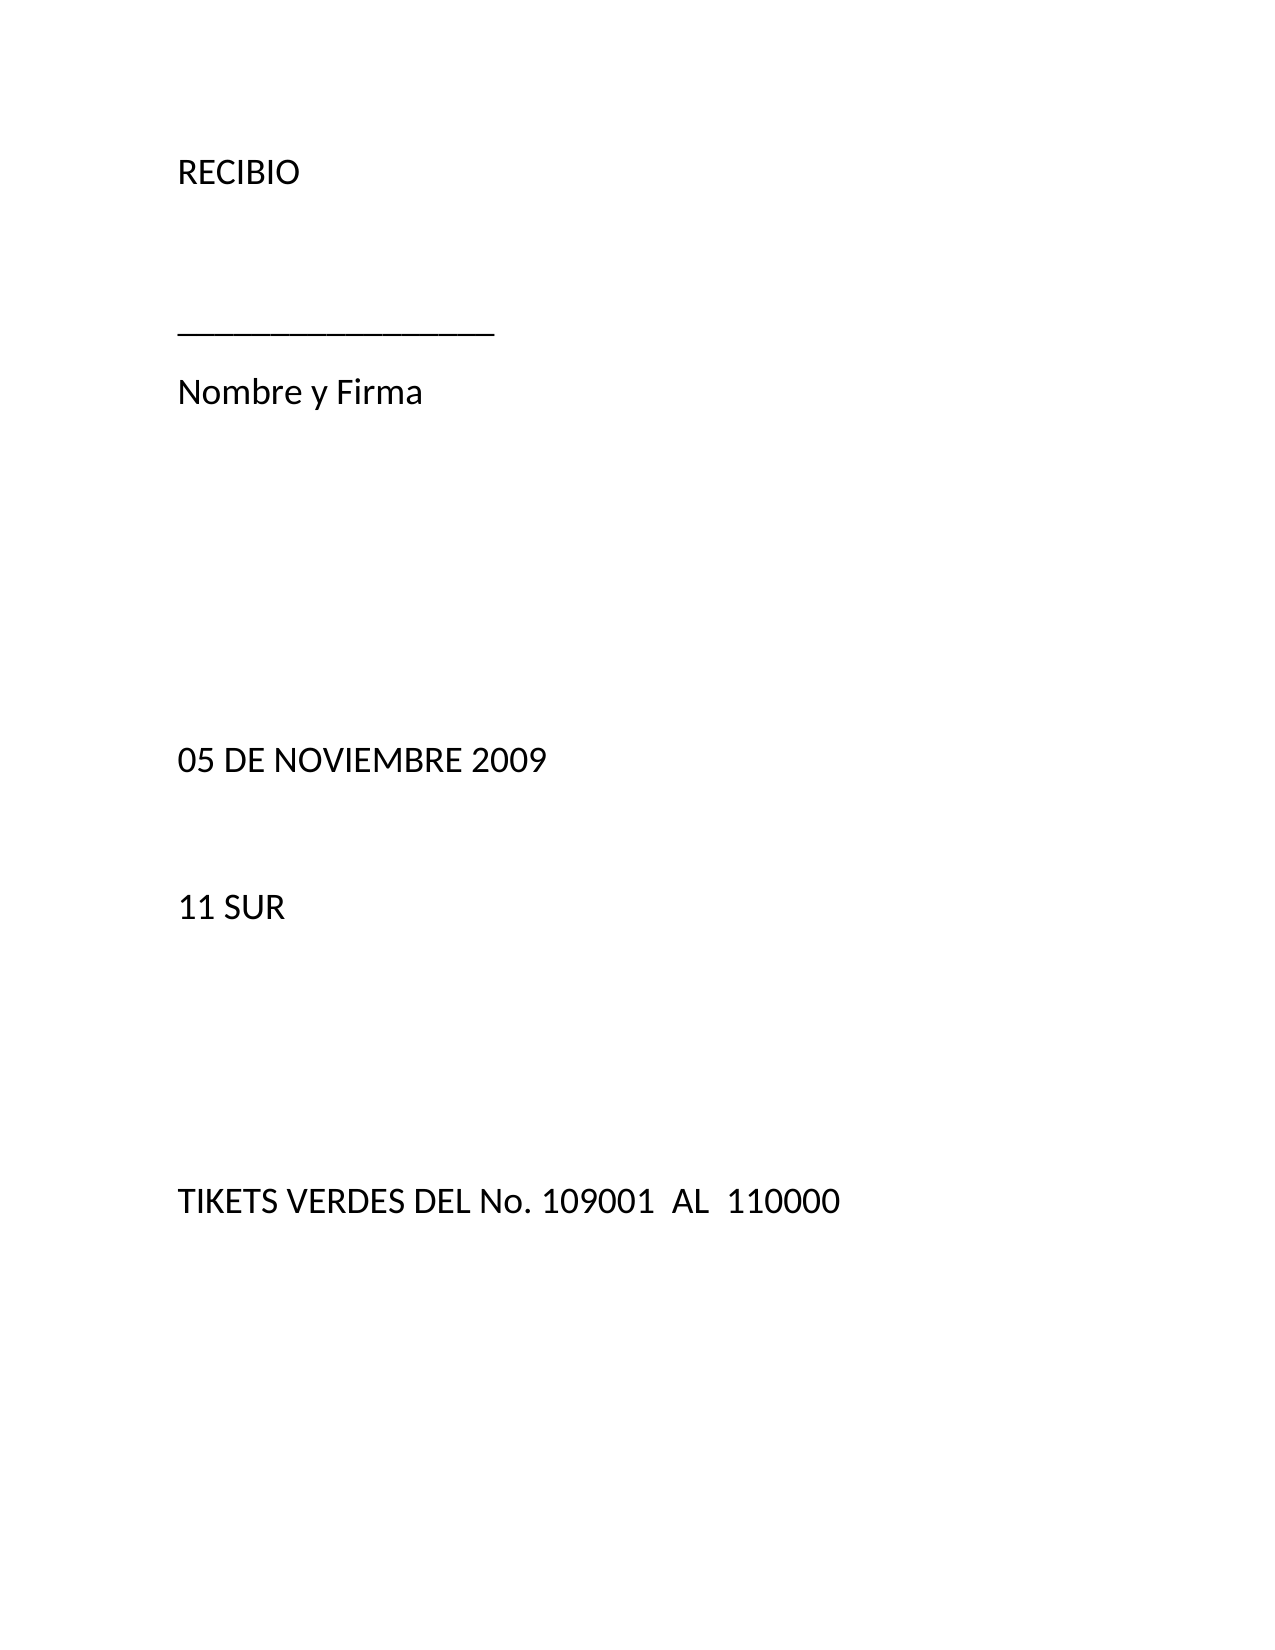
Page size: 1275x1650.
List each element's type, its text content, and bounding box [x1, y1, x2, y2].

text 11 SUR [177, 883, 1098, 929]
text _________________ [177, 295, 1098, 341]
text TIKETS VERDES DEL No. 109001 AL 110000 [177, 1177, 1098, 1223]
text 05 DE NOVIEMBRE 2009 [177, 736, 1098, 782]
text Nombre y Firma [177, 368, 1098, 414]
text RECIBIO [177, 148, 1098, 193]
